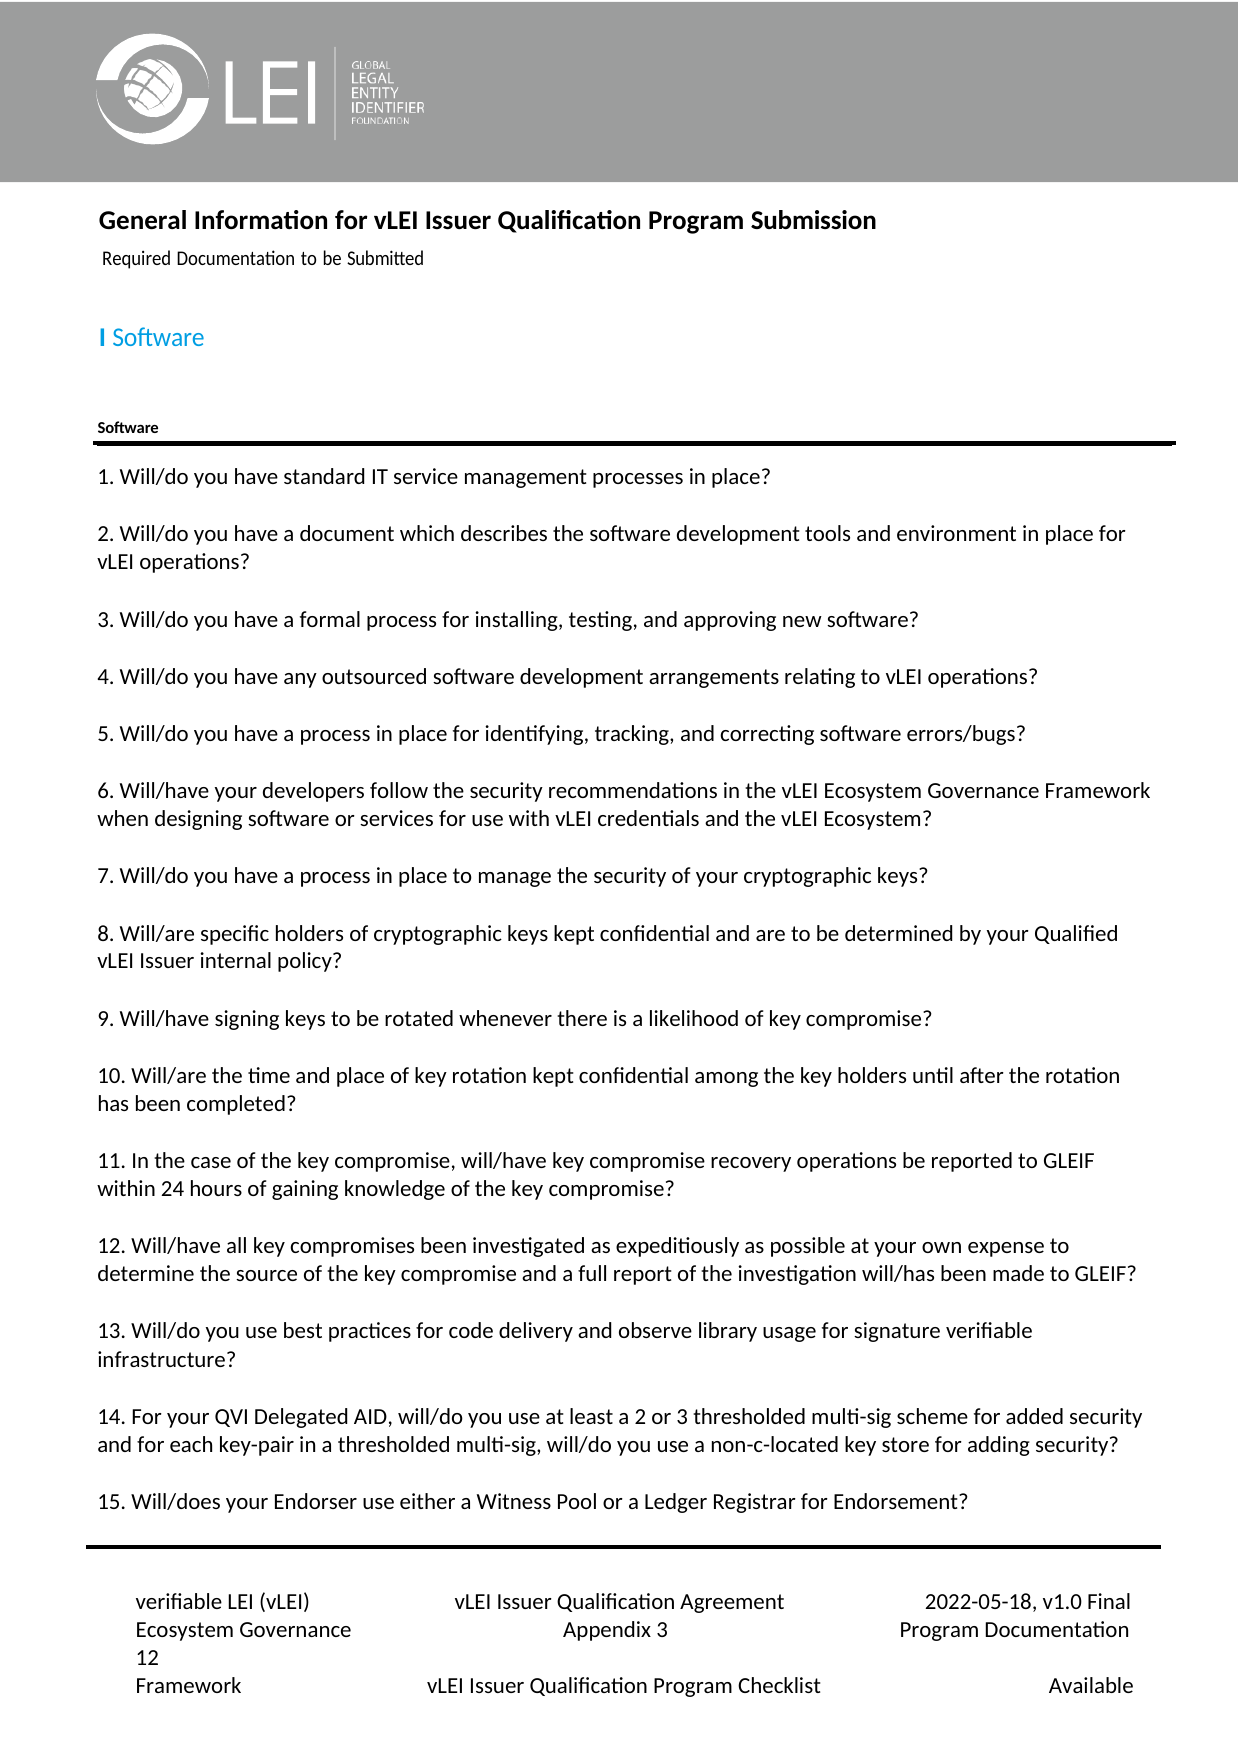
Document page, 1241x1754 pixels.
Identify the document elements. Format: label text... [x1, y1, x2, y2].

text Software [97, 418, 1230, 438]
picture [352, 61, 424, 124]
picture [124, 59, 170, 109]
